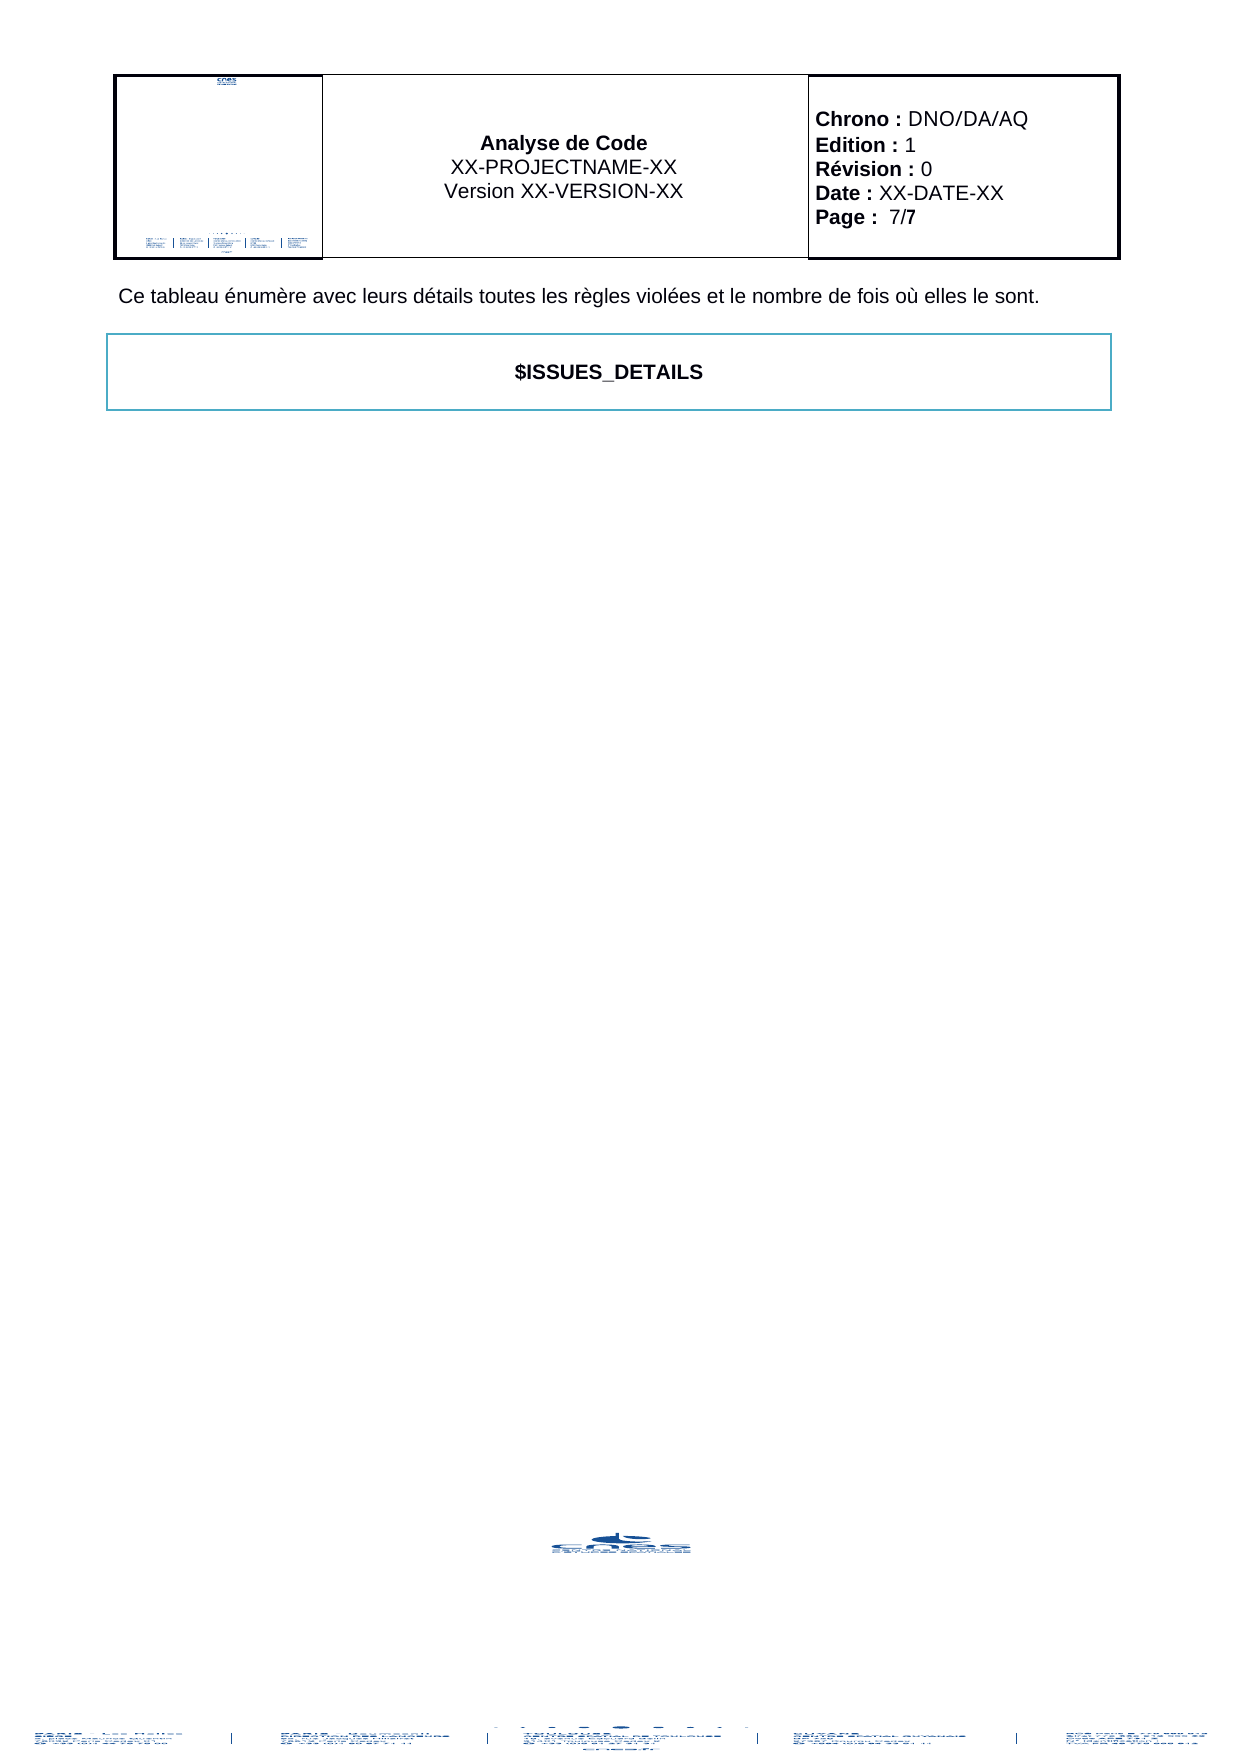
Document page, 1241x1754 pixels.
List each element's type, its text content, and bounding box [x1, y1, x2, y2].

text Ce tableau énumère avec leurs détails toutes les règles violées et le nombre de fois où elles le sont. [118, 284, 1122, 308]
table_header $ISSUES_DETAILS [108, 335, 1110, 409]
